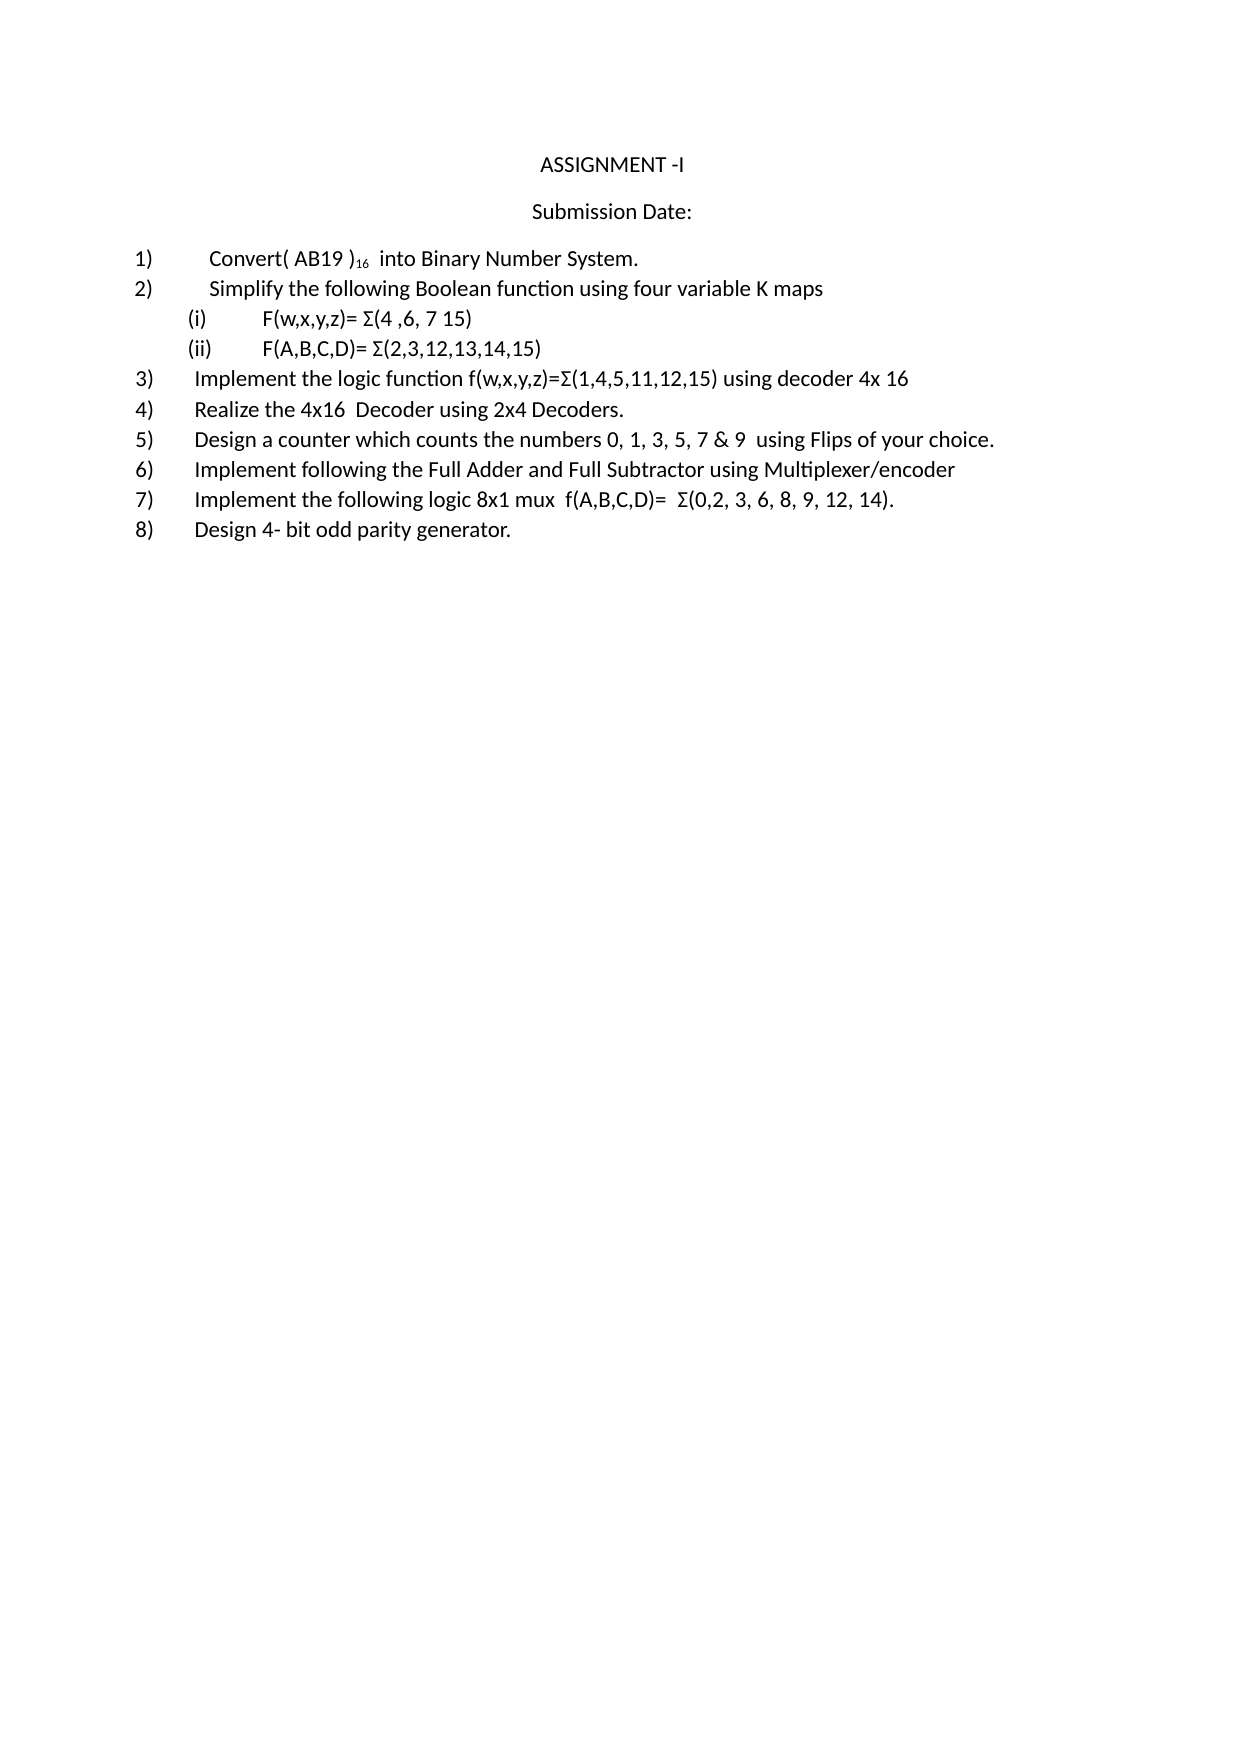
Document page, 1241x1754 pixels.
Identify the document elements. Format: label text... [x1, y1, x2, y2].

list Implement the following logic 8x1 mux f(A,B,C,D)= Σ(0,2, 3, 6, 8, 9, 12, 14). [135, 485, 1090, 513]
list Design a counter which counts the numbers 0, 1, 3, 5, 7 & 9 using Flips of your choice. [135, 425, 1090, 453]
list F(A,B,C,D)= Σ(2,3,12,13,14,15) [187, 334, 1090, 362]
list Simplify the following Boolean function using four variable K maps [134, 274, 1090, 302]
list F(w,x,y,z)= Σ(4 ,6, 7 15) [187, 304, 1090, 332]
text Submission Date: [134, 197, 1090, 225]
list Realize the 4x16 Decoder using 2x4 Decoders. [135, 395, 1090, 423]
list Implement following the Full Adder and Full Subtractor using Multiplexer/encoder [135, 455, 1090, 483]
list Design 4- bit odd parity generator. [135, 516, 1090, 544]
list Convert( AB19 )16 into Binary Number System. [134, 244, 1090, 272]
text ASSIGNMENT -I [134, 150, 1090, 178]
list Implement the logic function f(w,x,y,z)=Σ(1,4,5,11,12,15) using decoder 4x 16 [135, 364, 1090, 393]
